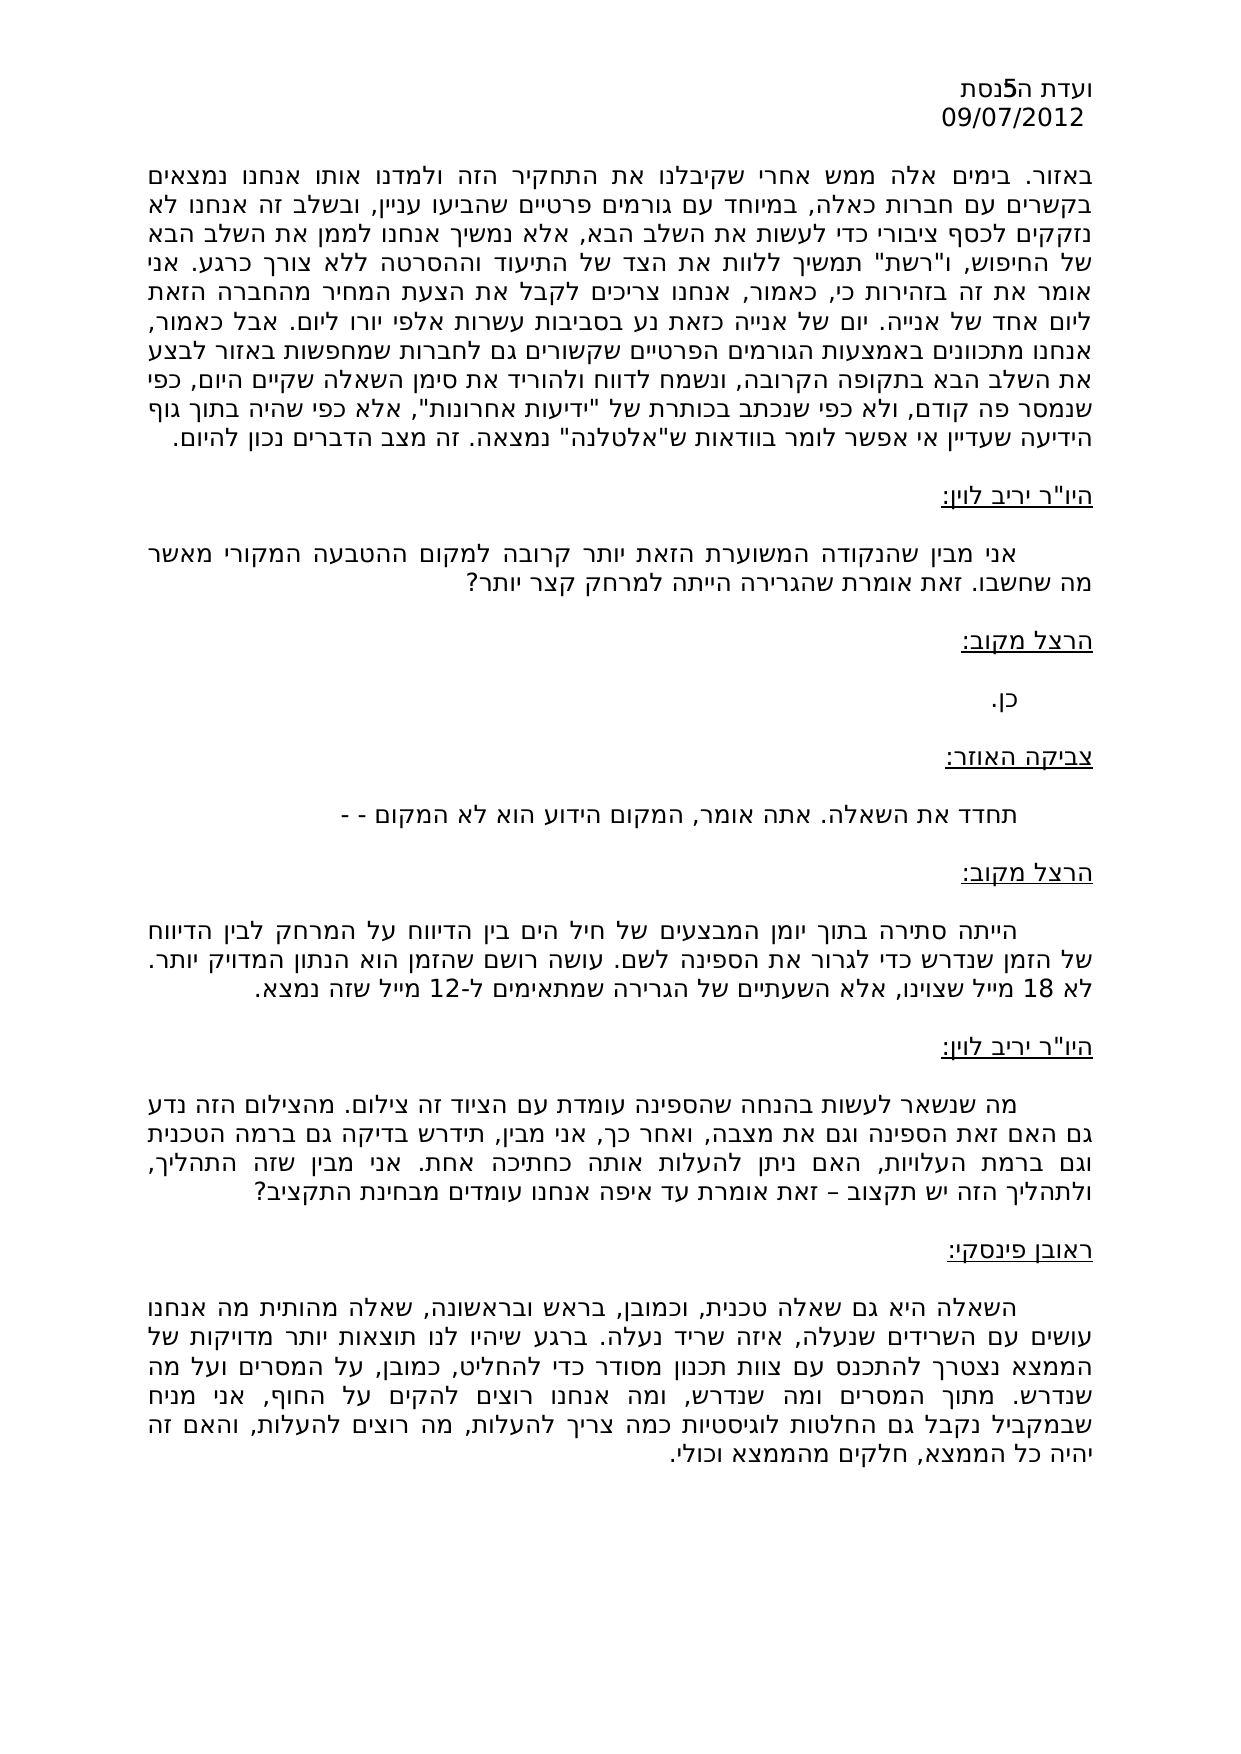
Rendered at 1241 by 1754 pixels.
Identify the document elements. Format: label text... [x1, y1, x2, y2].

text ראובן פינסקי: [147, 1236, 1093, 1265]
text הרצל מקוב: [147, 858, 1093, 887]
text צביקה האוזר: [147, 742, 1093, 771]
text השאלה היא גם שאלה טכנית, וכמובן, בראש ובראשונה, שאלה מהותית מה אנחנו עושים עם השרידים שנעלה, איזה שריד נעלה. ברגע שיהיו לנו תוצאות יותר מדויקות של הממצא נצטרך להתכנס עם צוות תכנון מסודר כדי להחליט, כמובן, על המסרים ועל מה שנדרש. מתוך המסרים ומה שנדרש, ומה אנחנו רוצים להקים על החוף, אני מניח שבמקביל נקבל גם החלטות לוגיסטיות כמה צריך להעלות, מה רוצים להעלות, והאם זה יהיה כל הממצא, חלקים מהממצא וכולי. [147, 1293, 1093, 1468]
text תחדד את השאלה. אתה אומר, המקום הידוע הוא לא המקום - - [147, 800, 1093, 829]
text היו"ר יריב לוין: [147, 1032, 1093, 1061]
text היו"ר יריב לוין: [147, 481, 1093, 511]
text הייתה סתירה בתוך יומן המבצעים של חיל הים בין הדיווח על המרחק לבין הדיווח של הזמן שנדרש כדי לגרור את הספינה לשם. עושה רושם שהזמן הוא הנתון המדויק יותר. לא 18 מייל שצוינו, אלא השעתיים של הגרירה שמתאימים ל-12 מייל שזה נמצא. [147, 916, 1093, 1003]
text אני מבין שהנקודה המשוערת הזאת יותר קרובה למקום ההטבעה המקורי מאשר מה שחשבו. זאת אומרת שהגרירה הייתה למרחק קצר יותר? [147, 539, 1093, 598]
text מה שנשאר לעשות בהנחה שהספינה עומדת עם הציוד זה צילום. מהצילום הזה נדע גם האם זאת הספינה וגם את מצבה, ואחר כך, אני מבין, תידרש בדיקה גם ברמה הטכנית וגם ברמת העלויות, האם ניתן להעלות אותה כחתיכה אחת. אני מבין שזה התהליך, ולתהליך הזה יש תקצוב – זאת אומרת עד איפה אנחנו עומדים מבחינת התקציב? [147, 1090, 1093, 1207]
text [147, 161, 1093, 453]
text כן. [147, 684, 1093, 713]
text הרצל מקוב: [147, 626, 1093, 656]
